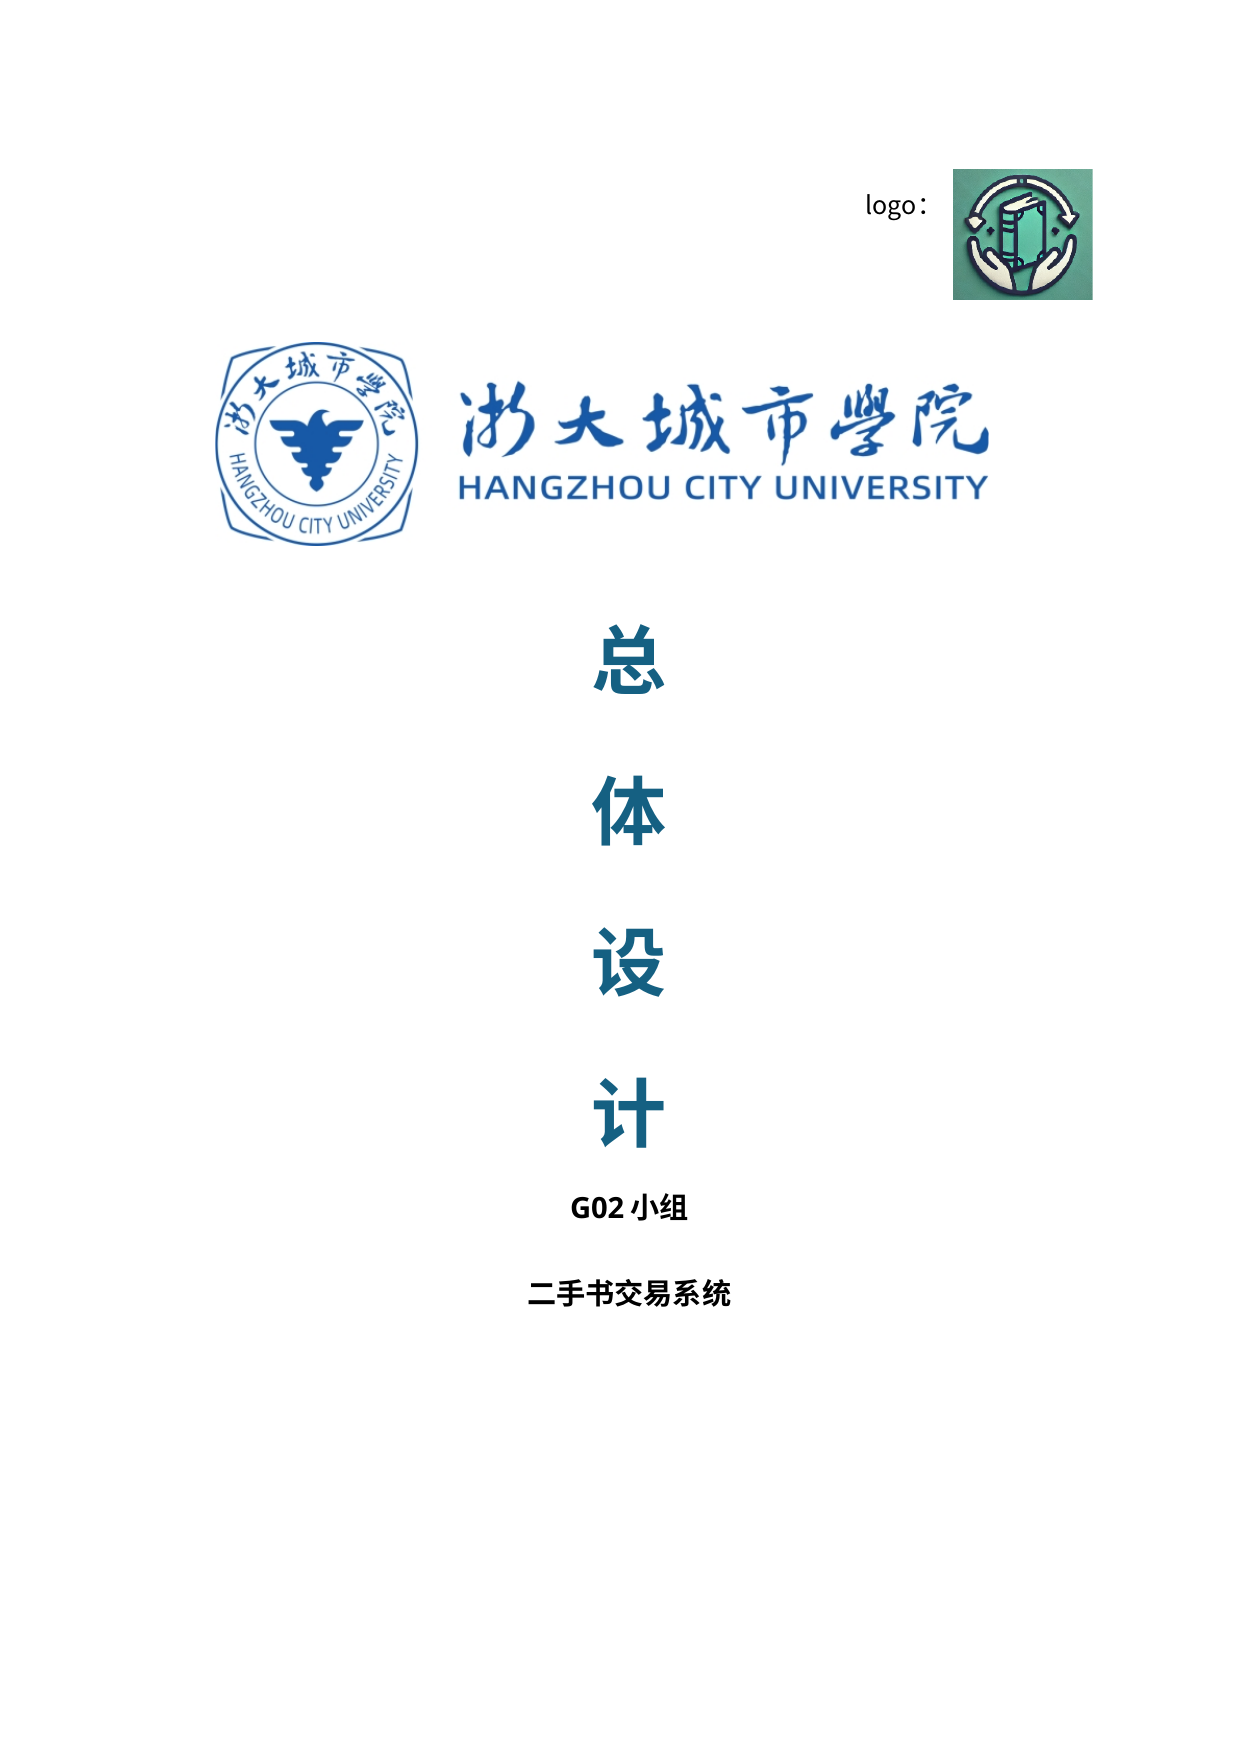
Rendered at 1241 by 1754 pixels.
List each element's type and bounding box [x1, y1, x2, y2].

picture [215, 342, 989, 546]
picture [953, 169, 1093, 300]
